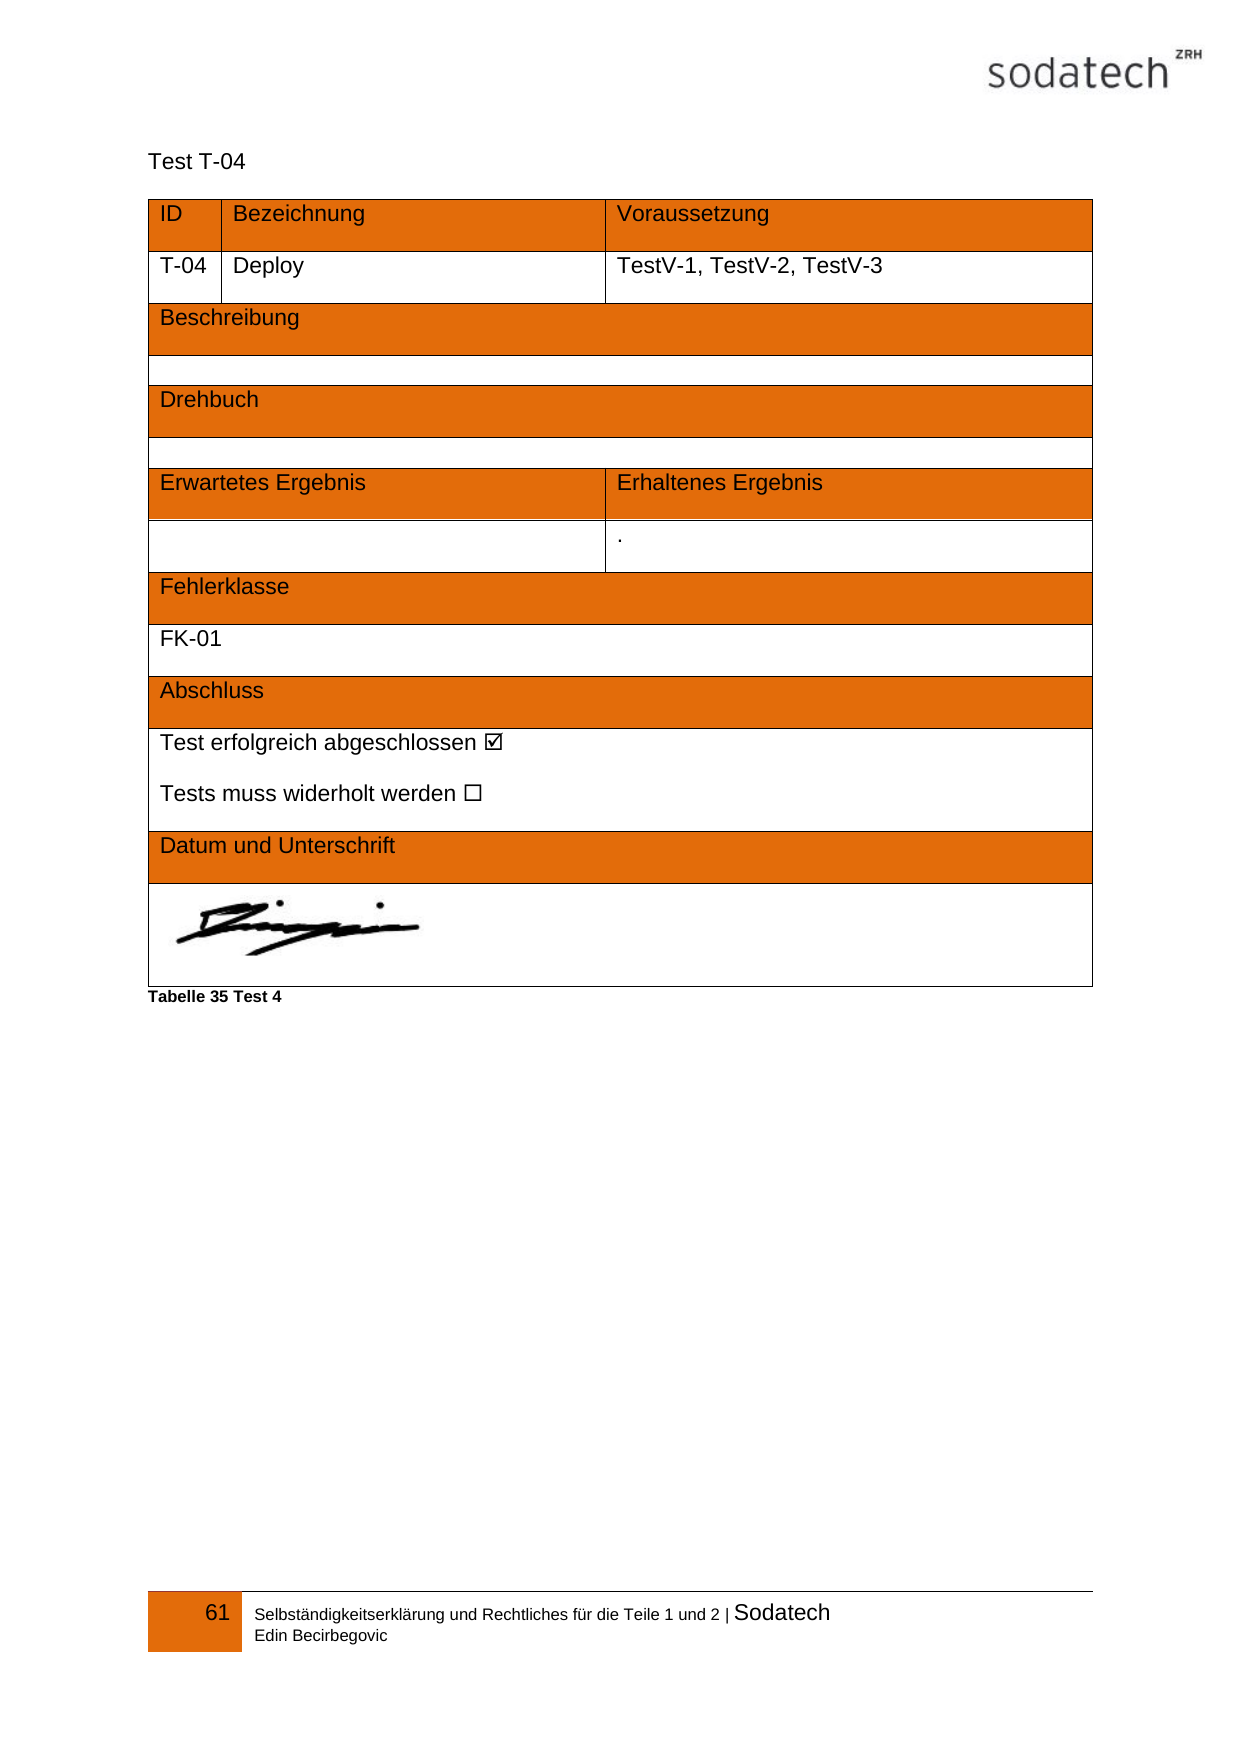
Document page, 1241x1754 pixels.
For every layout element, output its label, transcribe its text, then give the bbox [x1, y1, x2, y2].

table_cell [149, 438, 1092, 467]
table_cell Abschluss [149, 677, 1092, 728]
table_cell FK-01 [149, 625, 1092, 676]
table_cell [149, 356, 1092, 385]
table_cell Beschreibung [149, 304, 1092, 355]
picture [158, 895, 424, 955]
table_cell [149, 521, 605, 572]
table_cell T-04 [149, 252, 221, 303]
table_header Bezeichnung [222, 200, 605, 251]
table_cell Erwartetes Ergebnis [149, 469, 605, 519]
table_header Voraussetzung [606, 200, 1092, 251]
table_cell [149, 884, 1092, 986]
table_cell Test erfolgreich abgeschlossen Tests muss widerholt werden [149, 729, 1092, 831]
table_cell Erhaltenes Ergebnis [606, 469, 1092, 519]
table_cell Drehbuch [149, 386, 1092, 437]
table_header ID [149, 200, 221, 251]
table_cell Deploy [222, 252, 605, 303]
text Test T-04 [148, 148, 1092, 174]
picture [973, 35, 1205, 94]
table_cell . [606, 521, 1092, 572]
table_cell Datum und Unterschrift [149, 832, 1092, 883]
table_cell Fehlerklasse [149, 573, 1092, 624]
table_cell TestV-1, TestV-2, TestV-3 [606, 252, 1092, 303]
